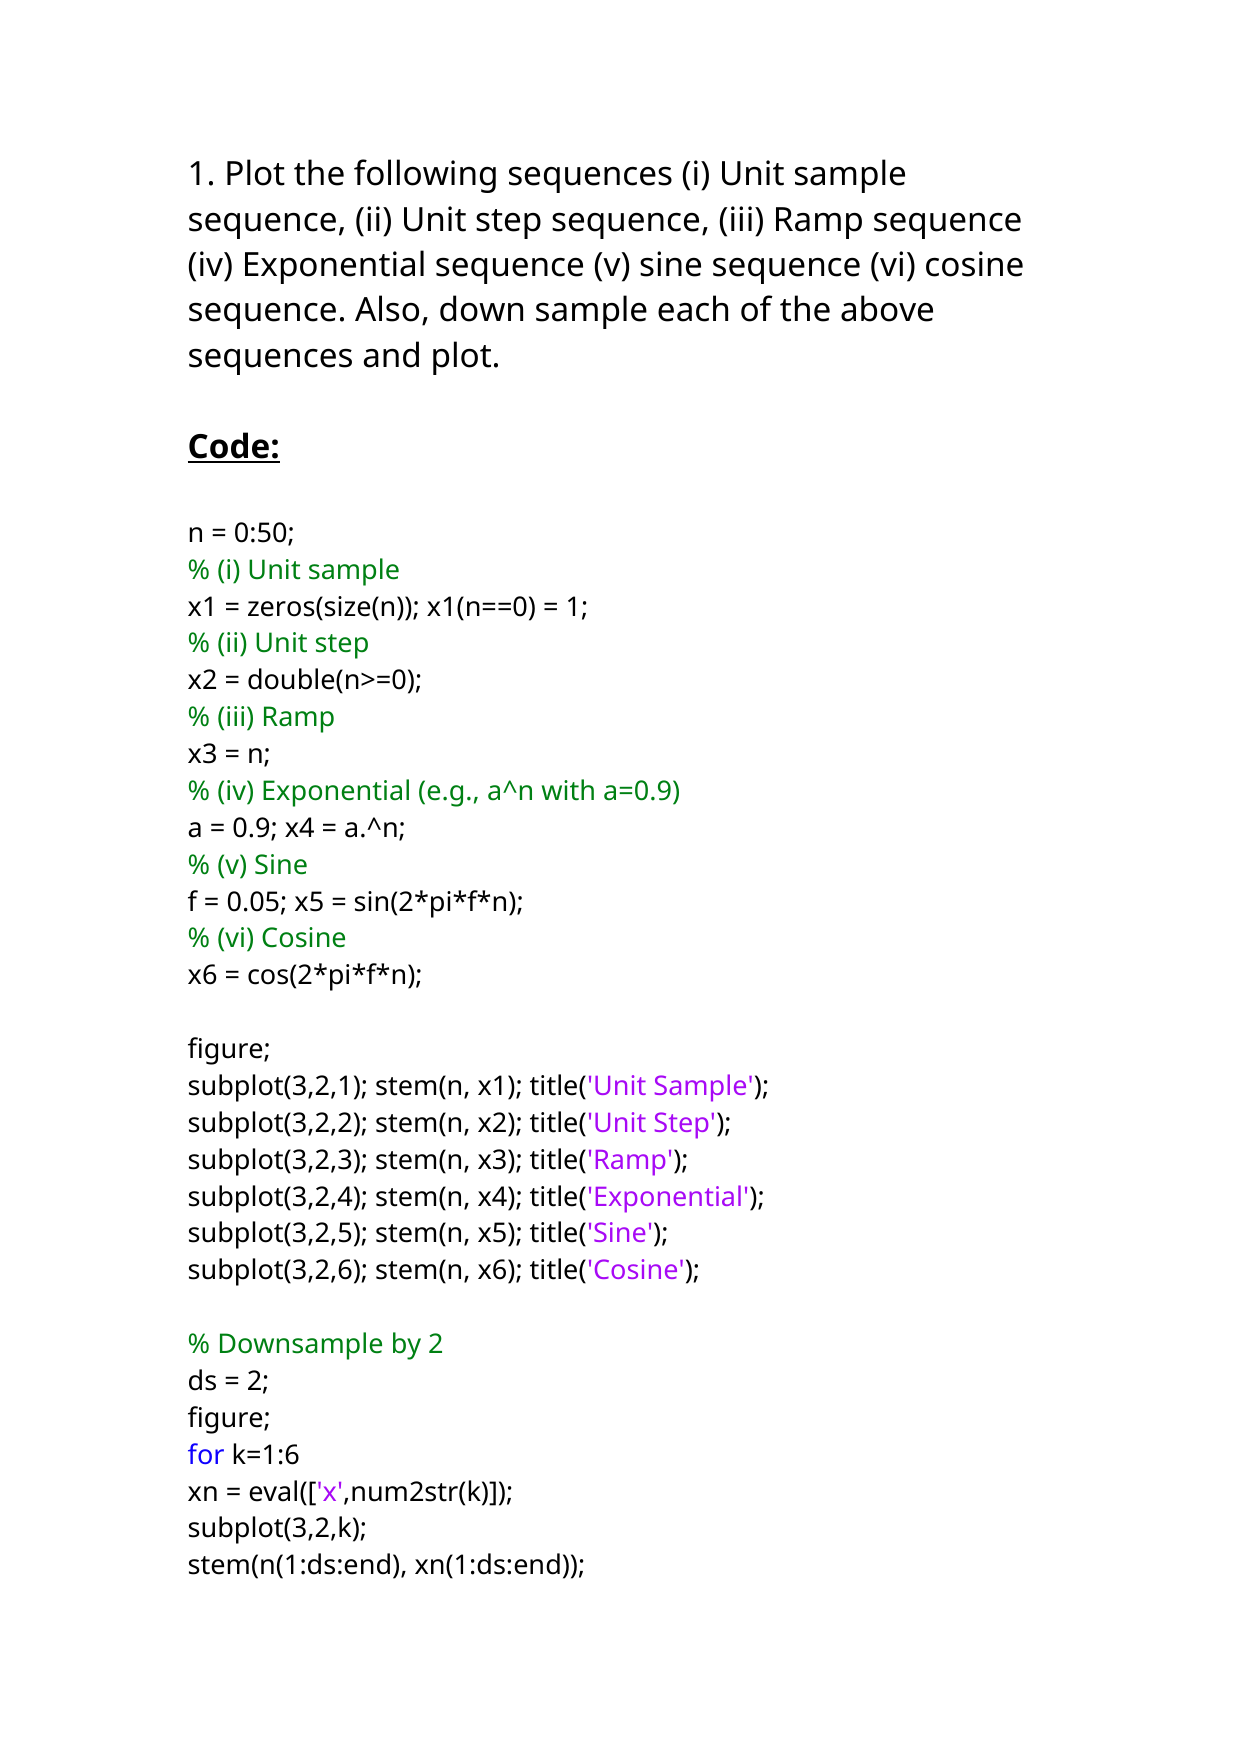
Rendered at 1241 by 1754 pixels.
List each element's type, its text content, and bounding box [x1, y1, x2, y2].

text stem(n(1:ds:end), xn(1:ds:end)); [187, 1546, 1053, 1583]
text ds = 2; [187, 1361, 1053, 1398]
text subplot(3,2,3); stem(n, x3); title('Ramp'); [187, 1140, 1053, 1177]
text a = 0.9; x4 = a.^n; [187, 808, 1053, 845]
text for k=1:6 [187, 1435, 1053, 1472]
text % (ii) Unit step [187, 624, 1053, 661]
text n = 0:50; [187, 513, 1053, 550]
text xn = eval(['x',num2str(k)]); [187, 1472, 1053, 1509]
text subplot(3,2,6); stem(n, x6); title('Cosine'); [187, 1251, 1053, 1288]
text figure; [187, 1029, 1053, 1066]
text f = 0.05; x5 = sin(2*pi*f*n); [187, 882, 1053, 919]
text subplot(3,2,5); stem(n, x5); title('Sine'); [187, 1214, 1053, 1251]
text % (iv) Exponential (e.g., a^n with a=0.9) [187, 771, 1053, 808]
text % (i) Unit sample [187, 550, 1053, 587]
text x2 = double(n>=0); [187, 661, 1053, 698]
text % (v) Sine [187, 845, 1053, 882]
text x1 = zeros(size(n)); x1(n==0) = 1; [187, 587, 1053, 624]
text x3 = n; [187, 734, 1053, 771]
list Code: [187, 422, 1053, 468]
text figure; [187, 1398, 1053, 1435]
text subplot(3,2,2); stem(n, x2); title('Unit Step'); [187, 1103, 1053, 1140]
text x6 = cos(2*pi*f*n); [187, 956, 1053, 993]
list Plot the following sequences (i) Unit sample sequence, (ii) Unit step sequence, (iii) Ramp sequence (iv) Exponential sequence (v) sine sequence (vi) cosine sequence. Also, down sample each of the above sequences and plot. [187, 150, 1053, 377]
text % (vi) Cosine [187, 919, 1053, 956]
text subplot(3,2,4); stem(n, x4); title('Exponential'); [187, 1177, 1053, 1214]
text % (iii) Ramp [187, 698, 1053, 734]
text subplot(3,2,1); stem(n, x1); title('Unit Sample'); [187, 1066, 1053, 1103]
text subplot(3,2,k); [187, 1509, 1053, 1546]
text % Downsample by 2 [187, 1324, 1053, 1361]
